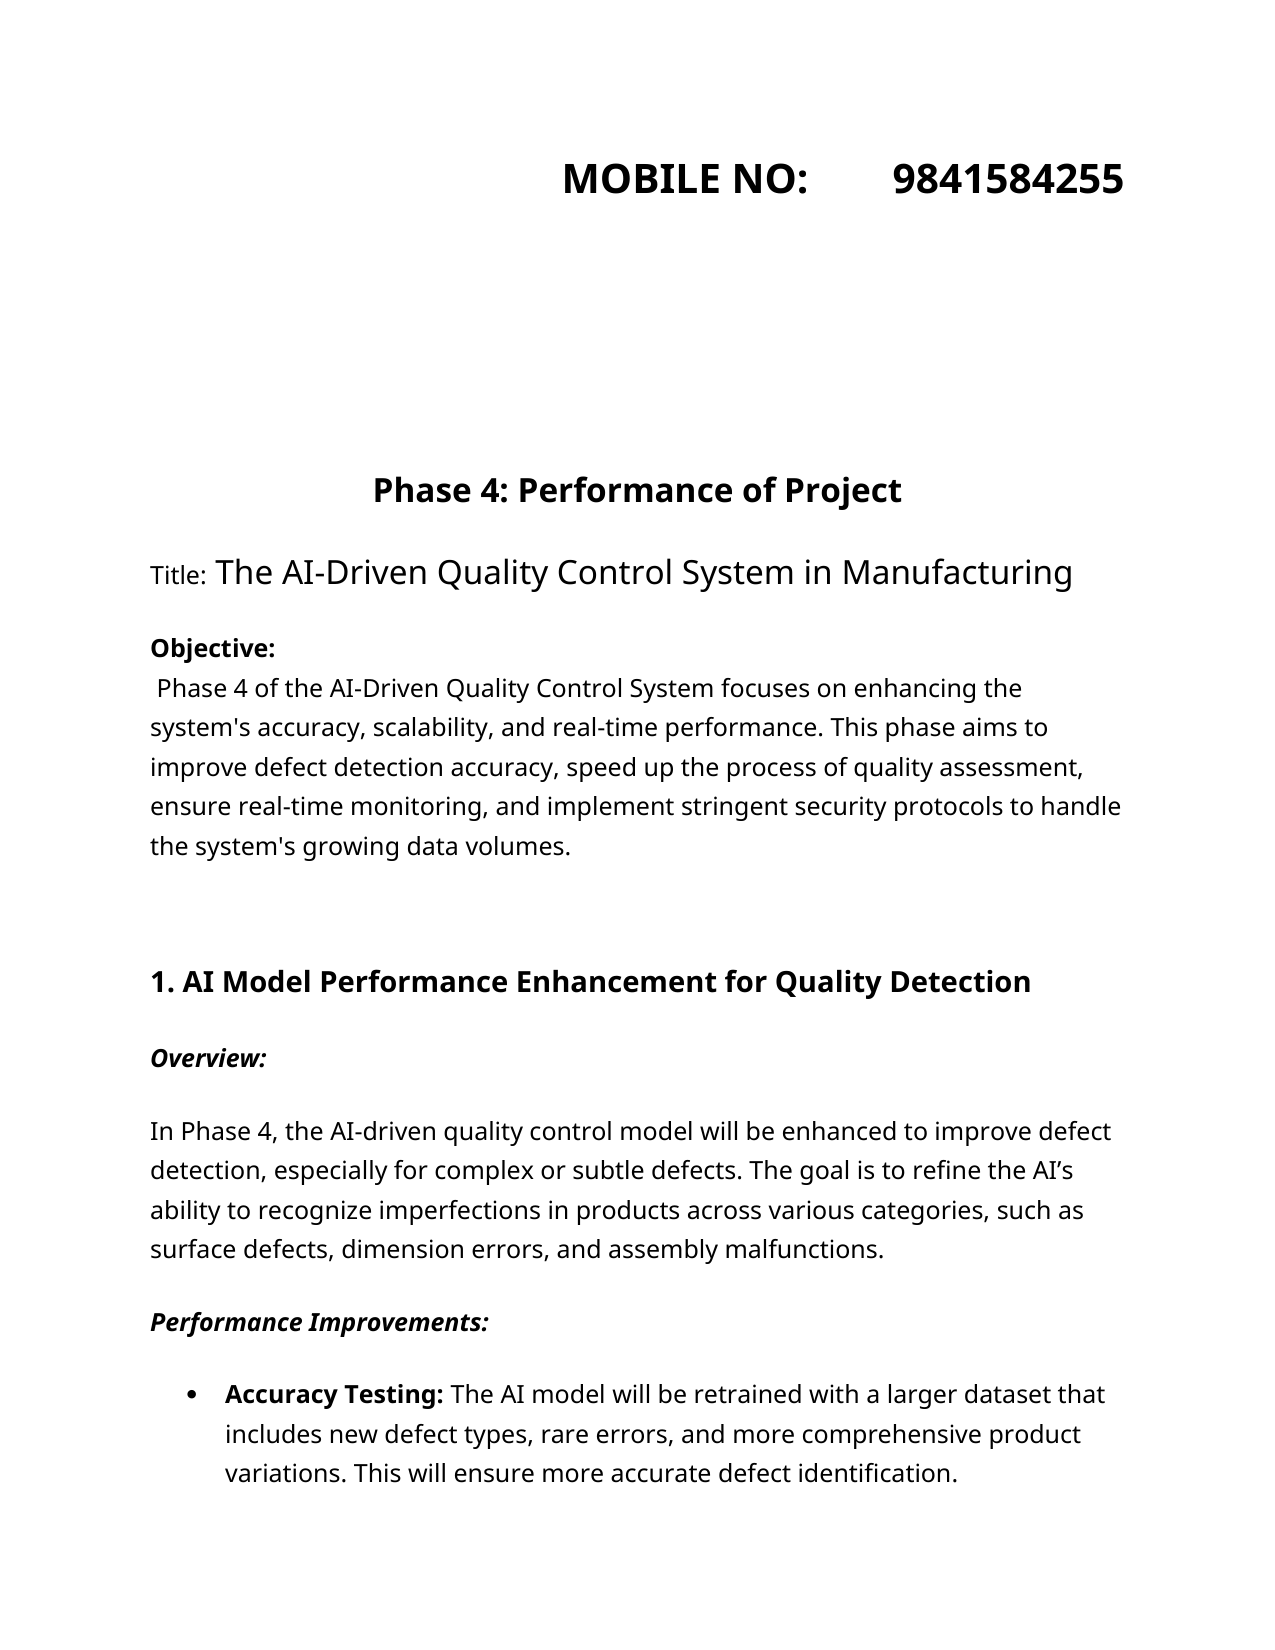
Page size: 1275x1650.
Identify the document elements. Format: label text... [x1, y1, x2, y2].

subtitle Performance Improvements: [150, 1304, 1125, 1338]
text Objective: Phase 4 of the AI-Driven Quality Control System focuses on enhancing the system's accuracy, scalability, and real-time performance. This phase aims to improve defect detection accuracy, speed up the process of quality assessment, ensure real-time monitoring, and implement stringent security protocols to handle the system's growing data volumes. [150, 631, 1125, 862]
subtitle 1. AI Model Performance Enhancement for Quality Detection [150, 961, 1125, 1001]
list Accuracy Testing: The AI model will be retrained with a larger dataset that includes new defect types, rare errors, and more comprehensive product variations. This will ensure more accurate defect identification. [187, 1377, 1125, 1490]
subtitle Overview: [150, 1041, 1125, 1075]
text In Phase 4, the AI-driven quality control model will be enhanced to improve defect detection, especially for complex or subtle defects. The goal is to refine the AI’s ability to recognize imperfections in products across various categories, such as surface defects, dimension errors, and assembly malfunctions. [150, 1113, 1125, 1266]
text MOBILE NO: 9841584255 [150, 150, 1125, 205]
text Title: The AI-Driven Quality Control System in Manufacturing [150, 549, 1125, 594]
subtitle Phase 4: Performance of Project [150, 467, 1125, 512]
